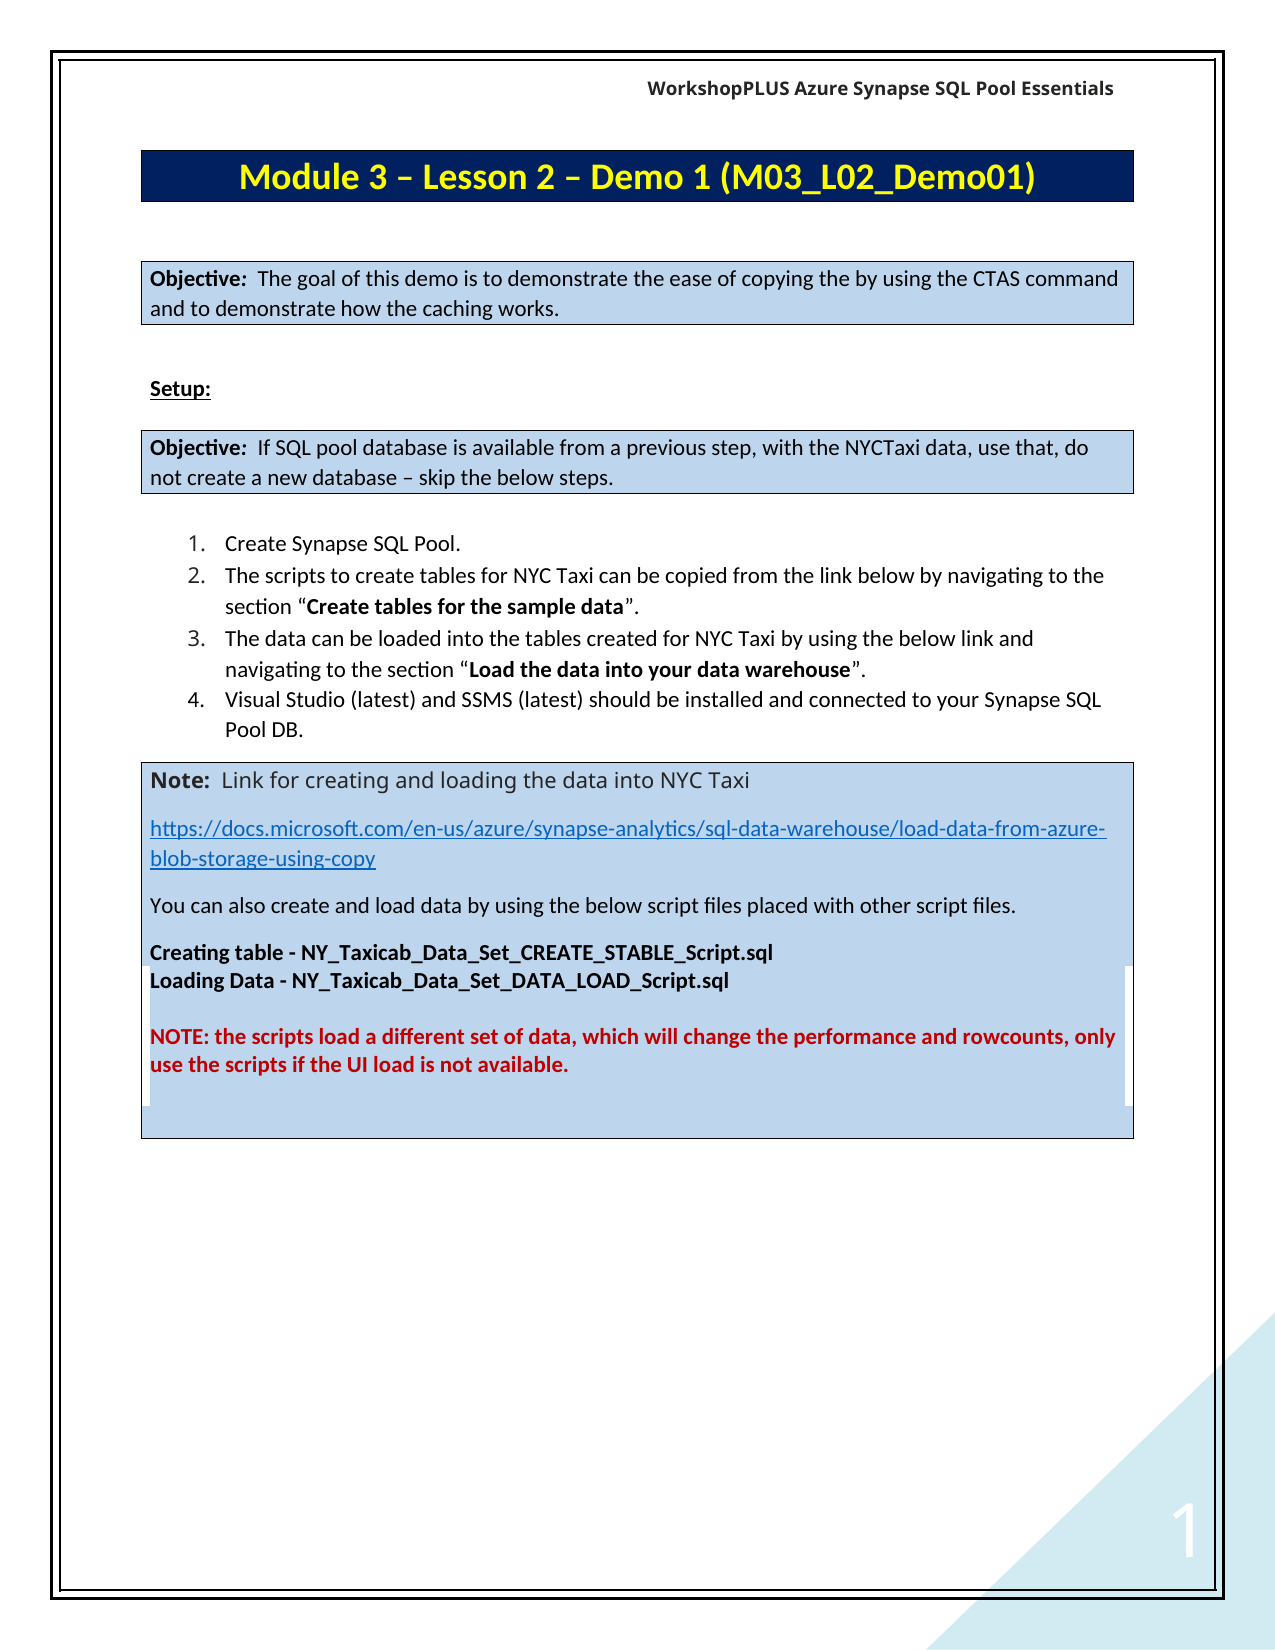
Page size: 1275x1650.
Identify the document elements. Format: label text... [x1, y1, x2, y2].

text Creating table - NY_Taxicab_Data_Set_CREATE_STABLE_Script.sql [142, 935, 1133, 966]
subtitle Objective: If SQL pool database is available from a previous step, with the NYCTaxi data, use that, do not create a new database – skip the below steps. [142, 431, 1133, 493]
list Create Synapse SQL Pool. [187, 528, 1125, 558]
subtitle Objective: The goal of this demo is to demonstrate the ease of copying the by using the CTAS command and to demonstrate how the caching works. [142, 262, 1133, 324]
text Module 3 – Lesson 2 – Demo 1 (M03_L02_Demo01) [142, 151, 1133, 201]
text https://docs.microsoft.com/en-us/azure/synapse-analytics/sql-data-warehouse/load-data-from-azure-blob-storage-using-copy [142, 811, 1133, 872]
text Setup: [150, 374, 1125, 402]
text Loading Data - NY_Taxicab_Data_Set_DATA_LOAD_Script.sql [150, 966, 1125, 994]
list The data can be loaded into the tables created for NYC Taxi by using the below link and navigating to the section “Load the data into your data warehouse”. [187, 623, 1125, 683]
list Visual Studio (latest) and SSMS (latest) should be installed and connected to your Synapse SQL Pool DB. [187, 685, 1125, 743]
text Note: Link for creating and loading the data into NYC Taxi [142, 763, 1133, 795]
text You can also create and load data by using the below script files placed with other script files. [142, 888, 1133, 919]
list The scripts to create tables for NYC Taxi can be copied from the link below by navigating to the section “Create tables for the sample data”. [187, 561, 1125, 621]
text NOTE: the scripts load a different set of data, which will change the performance and rowcounts, only use the scripts if the UI load is not available. [150, 1022, 1125, 1078]
